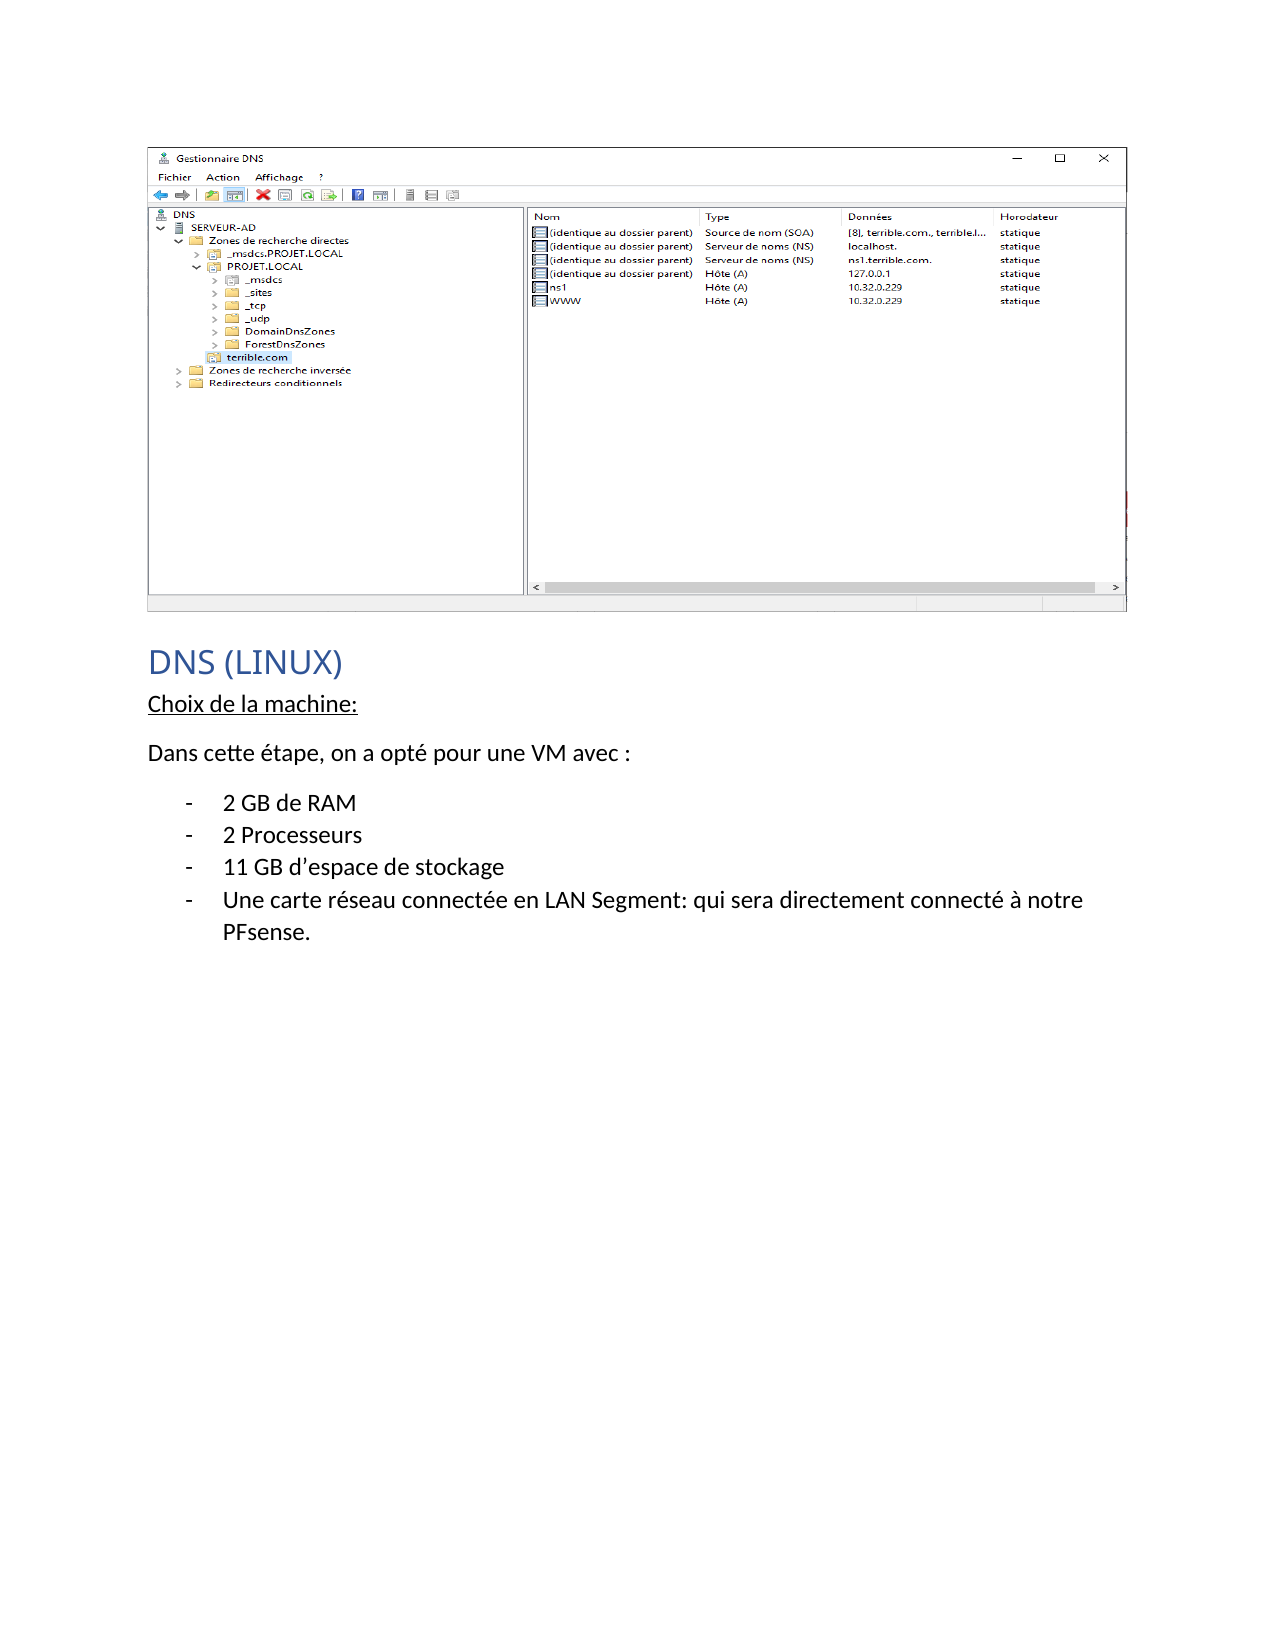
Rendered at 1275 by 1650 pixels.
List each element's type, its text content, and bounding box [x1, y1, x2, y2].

text Dans cette étape, on a opté pour une VM avec : [148, 737, 1127, 768]
list Une carte réseau connectée en LAN Segment: qui sera directement connecté à notre PFsense. [185, 884, 1127, 947]
list 11 GB d’espace de stockage [185, 852, 1127, 882]
picture [147, 147, 1128, 612]
list 2 Processeurs [185, 819, 1127, 850]
text Choix de la machine: [148, 688, 1127, 718]
list 2 GB de RAM [185, 787, 1127, 817]
subtitle DNS (LINUX) [148, 639, 1127, 684]
